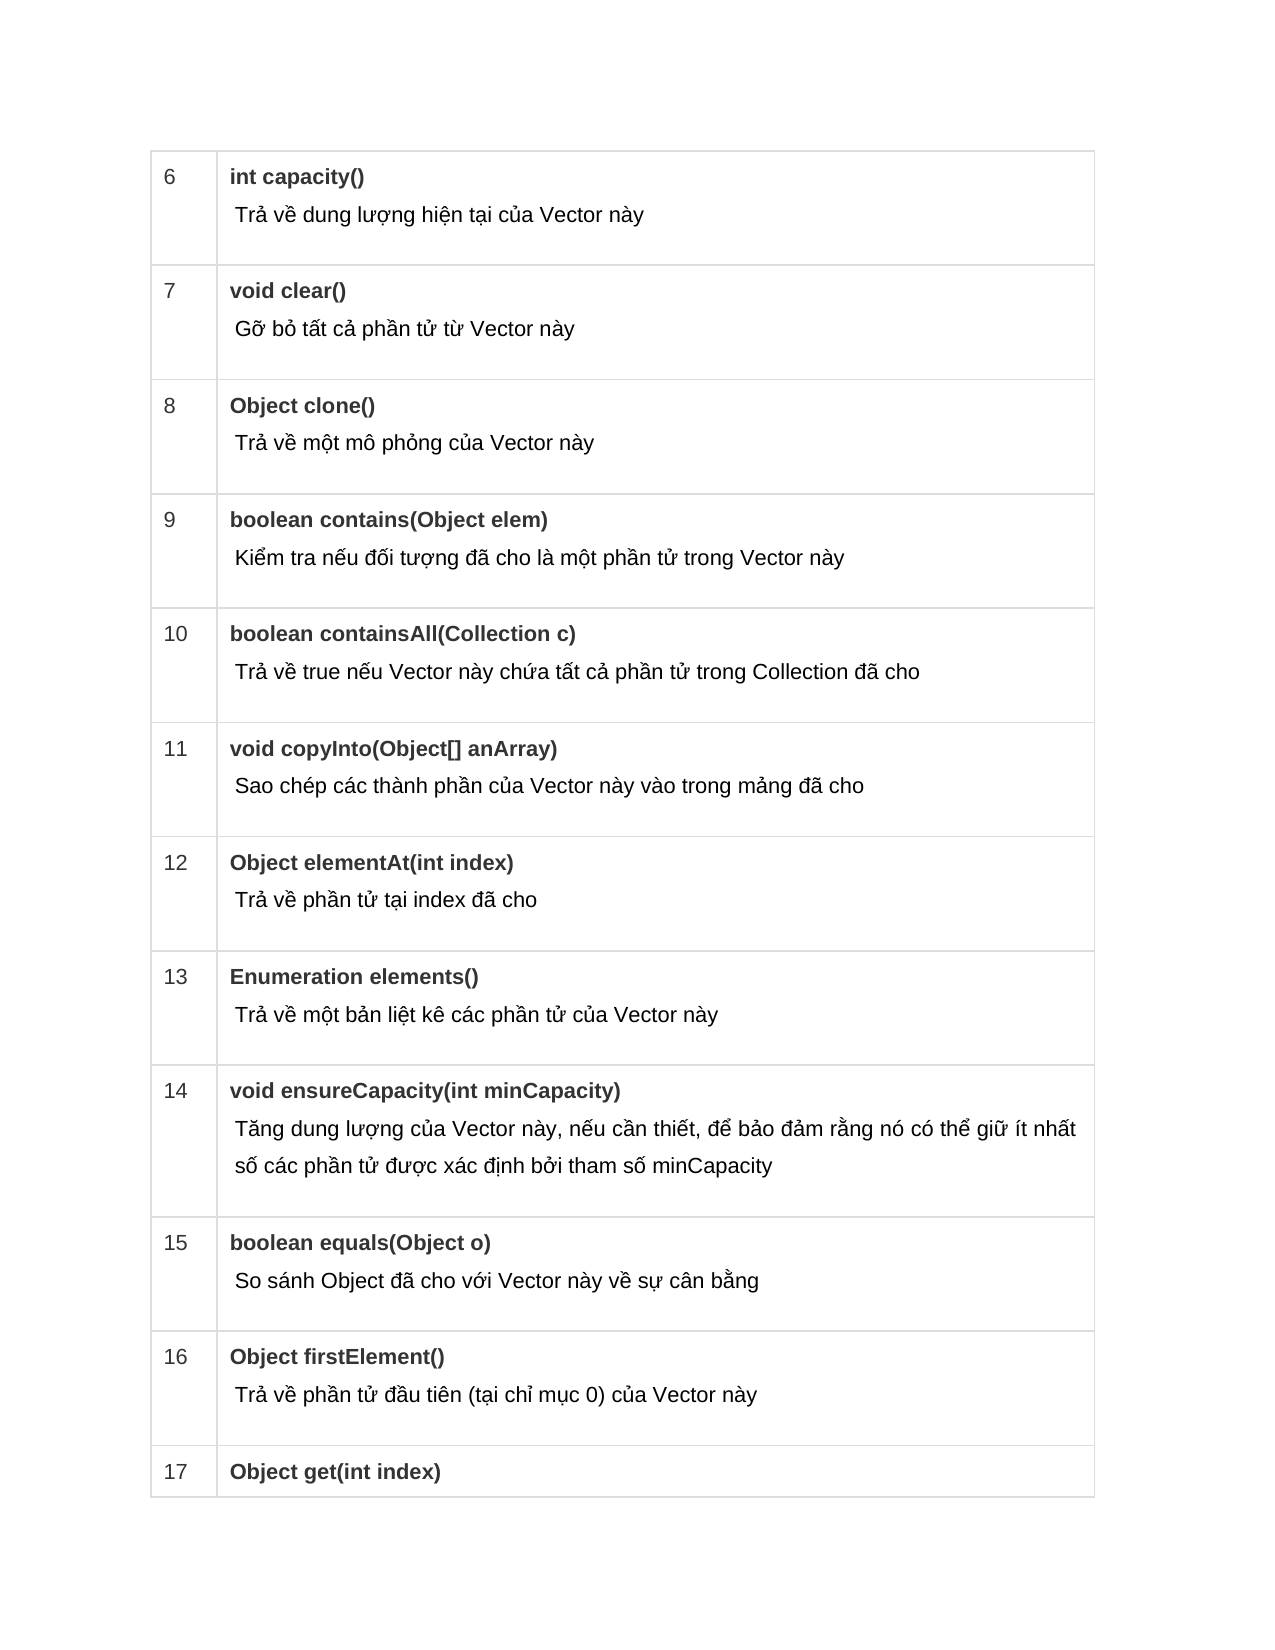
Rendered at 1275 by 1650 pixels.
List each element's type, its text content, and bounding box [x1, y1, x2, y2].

table_cell 11 [152, 723, 216, 836]
table_cell 13 [152, 952, 216, 1064]
table_cell 14 [152, 1066, 216, 1216]
table_cell int capacity() Trả về dung lượng hiện tại của Vector này [218, 152, 1094, 264]
table_cell 9 [152, 495, 216, 607]
table_cell 6 [152, 152, 216, 264]
table_cell 8 [152, 380, 216, 493]
table_cell Enumeration elements() Trả về một bản liệt kê các phần tử của Vector này [218, 952, 1094, 1064]
table_cell void ensureCapacity(int minCapacity) Tăng dung lượng của Vector này, nếu cần thiết, để bảo đảm rằng nó có thể giữ ít nhất số các phần tử được xác định bởi tham số minCapacity [218, 1066, 1094, 1216]
table_cell 15 [152, 1218, 216, 1330]
table_cell boolean contains(Object elem) Kiểm tra nếu đối tượng đã cho là một phần tử trong Vector này [218, 495, 1094, 607]
table_cell void copyInto(Object[] anArray) Sao chép các thành phần của Vector này vào trong mảng đã cho [218, 723, 1094, 836]
table_cell 10 [152, 609, 216, 721]
table_cell 12 [152, 837, 216, 950]
table_cell Object clone() Trả về một mô phỏng của Vector này [218, 380, 1094, 493]
table_cell 7 [152, 266, 216, 378]
table_cell 17 [152, 1446, 216, 1496]
table_cell 16 [152, 1332, 216, 1444]
table_cell Object firstElement() Trả về phần tử đầu tiên (tại chỉ mục 0) của Vector này [218, 1332, 1094, 1444]
table_cell boolean containsAll(Collection c) Trả về true nếu Vector này chứa tất cả phần tử trong Collection đã cho [218, 609, 1094, 721]
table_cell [218, 1446, 1094, 1496]
table_cell void clear() Gỡ bỏ tất cả phần tử từ Vector này [218, 266, 1094, 378]
table_cell boolean equals(Object o) So sánh Object đã cho với Vector này về sự cân bằng [218, 1218, 1094, 1330]
table_cell Object elementAt(int index) Trả về phần tử tại index đã cho [218, 837, 1094, 950]
